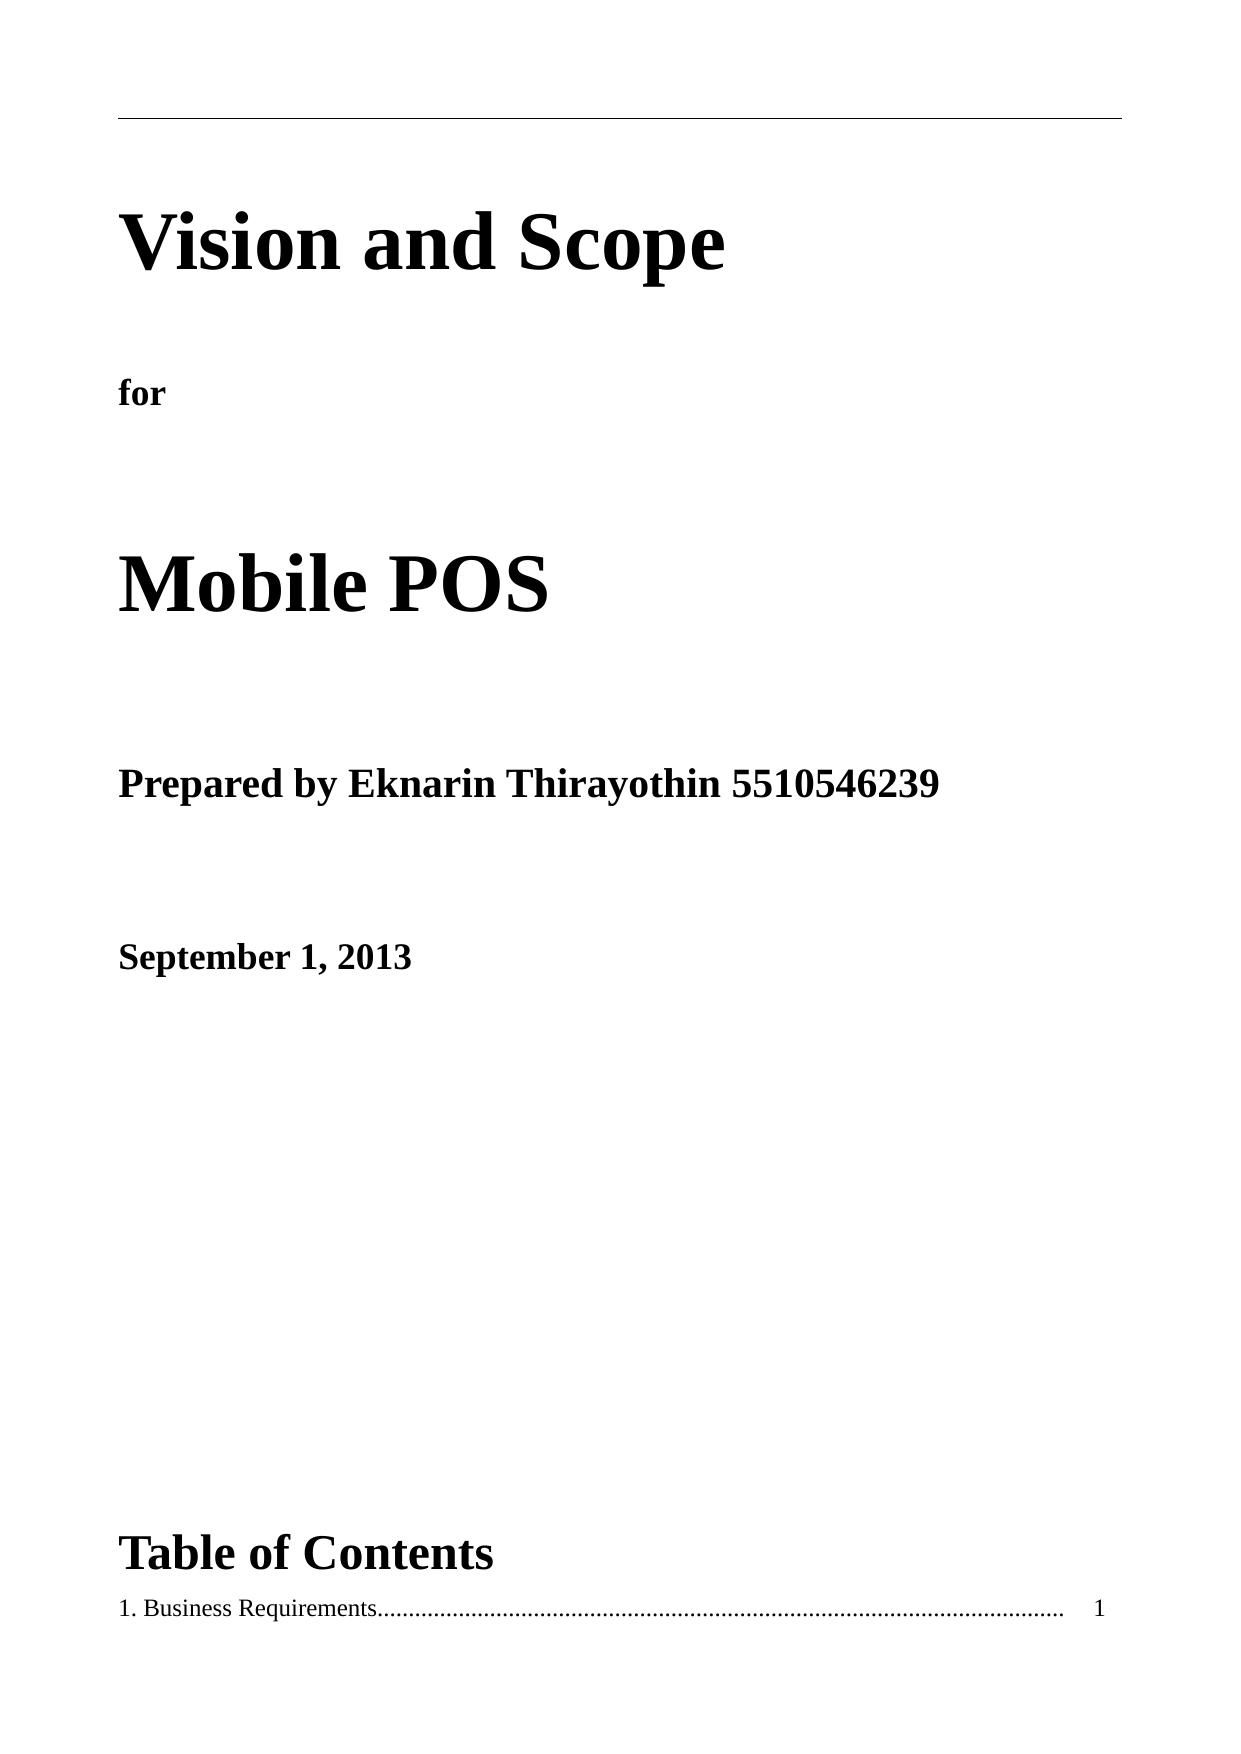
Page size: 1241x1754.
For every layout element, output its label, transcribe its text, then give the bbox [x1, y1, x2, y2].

text 1. Business Requirements.............................................................................................................. 1 [118, 1593, 1122, 1622]
text September 1, 2013 [118, 935, 1122, 978]
text Mobile POS [118, 533, 1122, 629]
text for [118, 370, 1122, 413]
text Table of Contents [118, 1523, 1122, 1580]
text Vision and Scope [118, 191, 1122, 287]
text Prepared by Eknarin Thirayothin 5510546239 [118, 758, 1122, 806]
